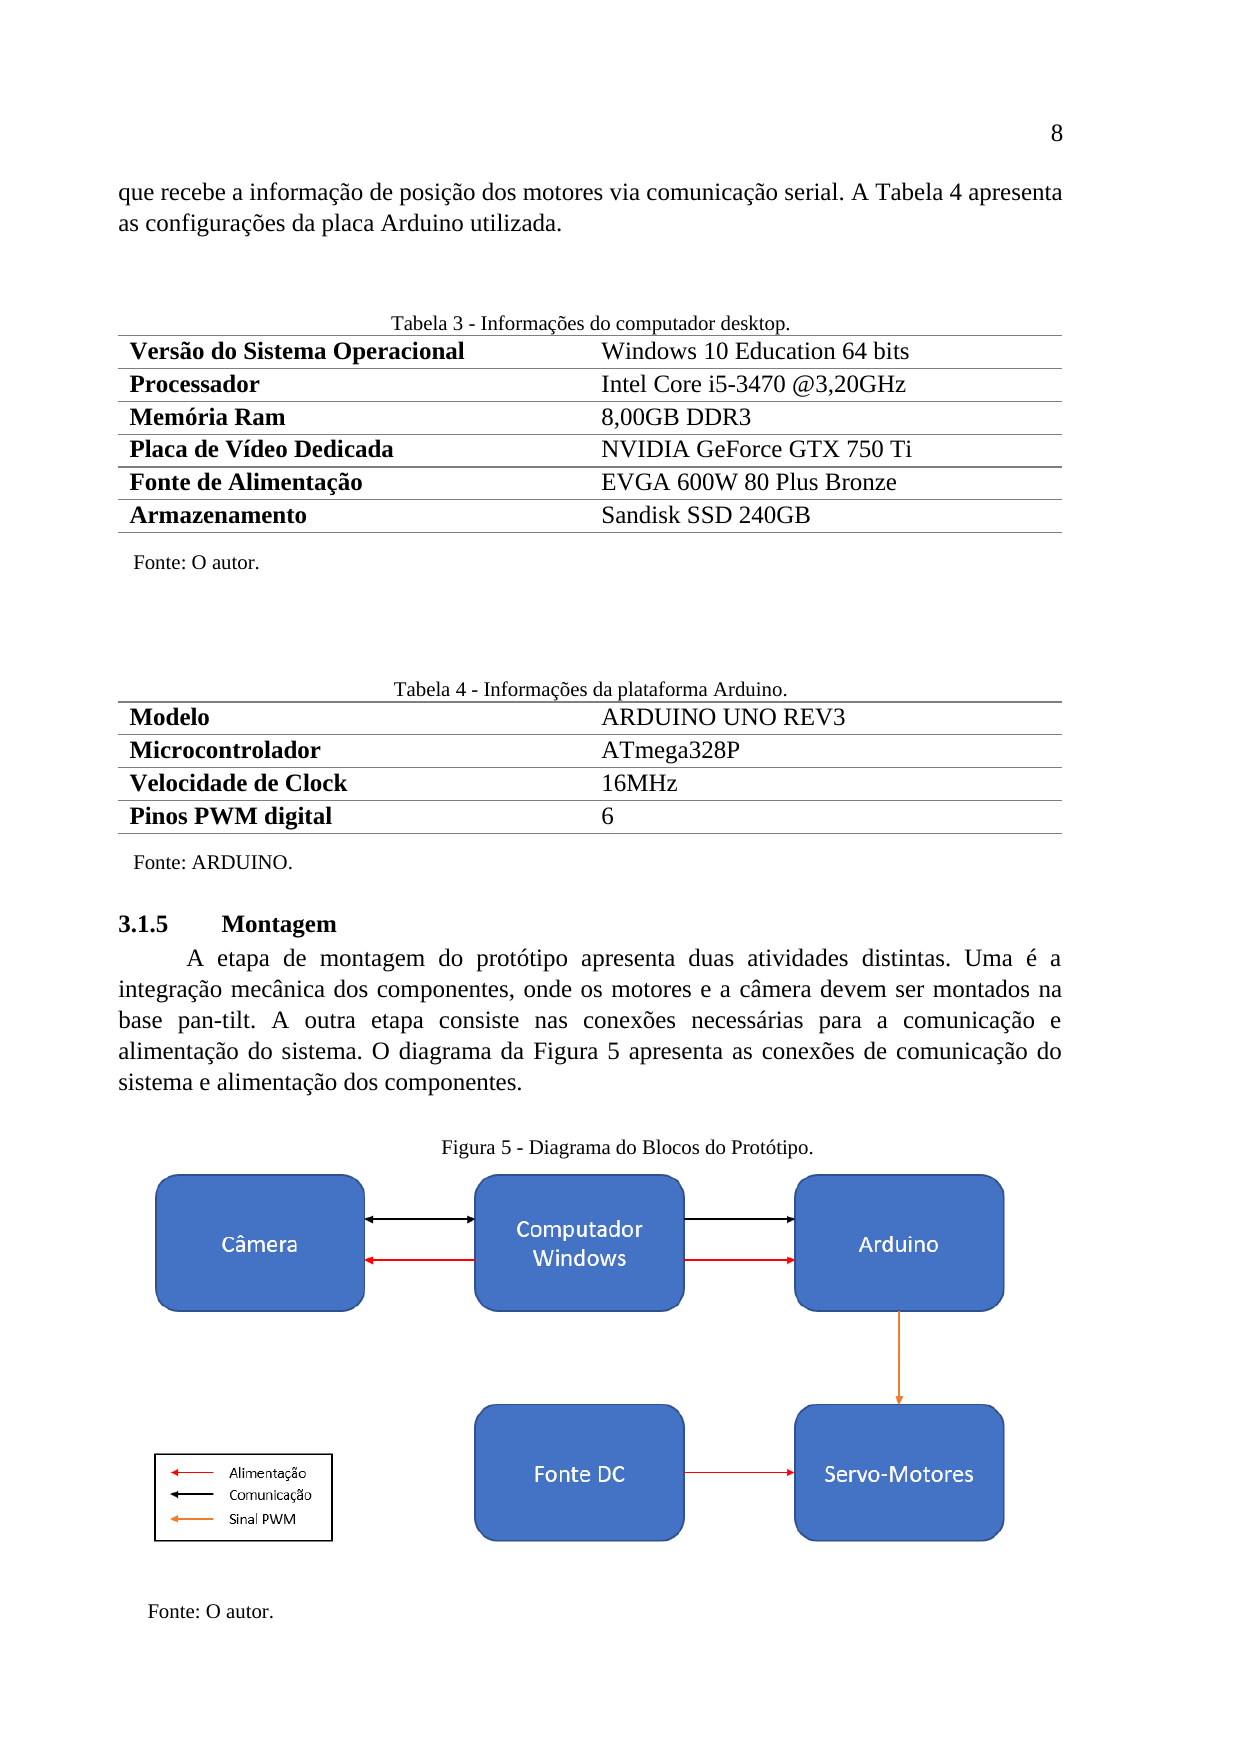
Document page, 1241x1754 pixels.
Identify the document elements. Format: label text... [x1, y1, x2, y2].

table_header Windows 10 Education 64 bits [590, 336, 1062, 368]
table_cell Pinos PWM digital [118, 801, 590, 833]
table_cell 8,00GB DDR3 [590, 402, 1062, 433]
table_cell Armazenamento [118, 500, 590, 532]
table_cell Microcontrolador [118, 735, 590, 767]
table_header Modelo [118, 703, 590, 734]
table_cell Placa de Vídeo Dedicada [118, 435, 590, 466]
picture [138, 1159, 1043, 1571]
text Tabela 4 - Informações da plataforma Arduino. [118, 677, 1063, 701]
table_header ARDUINO UNO REV3 [590, 703, 1062, 734]
table_cell Fonte de Alimentação [118, 468, 590, 499]
table_cell ATmega328P [590, 735, 1062, 767]
table_cell EVGA 600W 80 Plus Bronze [590, 468, 1062, 499]
table_cell Velocidade de Clock [118, 768, 590, 800]
table_cell 16MHz [590, 768, 1062, 800]
text A etapa de montagem do protótipo apresenta duas atividades distintas. Uma é a integração mecânica dos componentes, onde os motores e a câmera devem ser montados na base pan-tilt. A outra etapa consiste nas conexões necessárias para a comunicação e alimentação do sistema. O diagrama da Figura 5 apresenta as conexões de comunicação do sistema e alimentação dos componentes. [118, 943, 1063, 1096]
table_cell NVIDIA GeForce GTX 750 Ti [590, 435, 1062, 466]
list Montagem [118, 834, 1063, 937]
text Figura 5 - Diagrama do Blocos do Protótipo. [118, 1135, 1063, 1159]
table_cell Sandisk SSD 240GB [590, 500, 1062, 532]
table_cell Memória Ram [118, 402, 590, 433]
table_cell Processador [118, 369, 590, 401]
table_cell Intel Core i5-3470 @3,20GHz [590, 369, 1062, 401]
table_cell 6 [590, 801, 1062, 833]
table_header Versão do Sistema Operacional [118, 336, 590, 368]
text Tabela 3 - Informações do computador desktop. [118, 311, 1063, 335]
